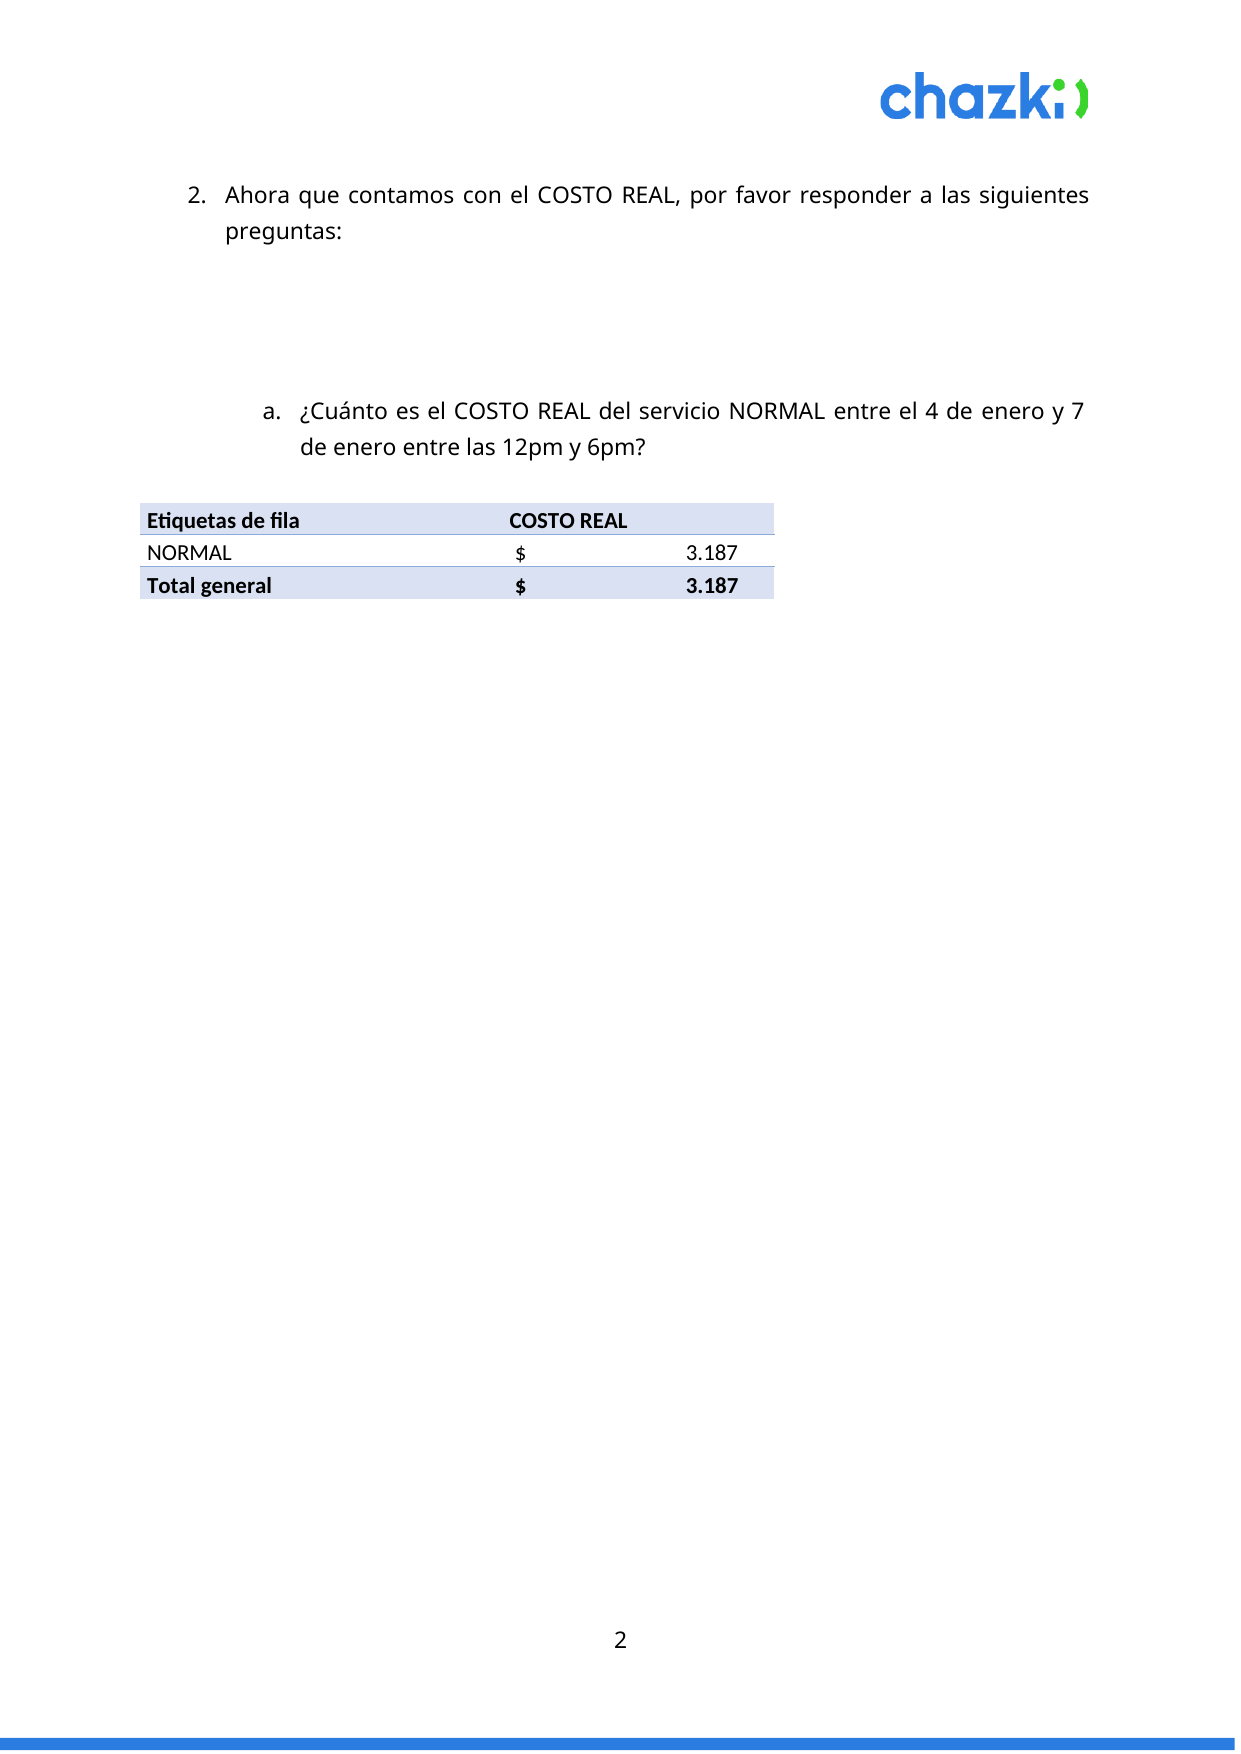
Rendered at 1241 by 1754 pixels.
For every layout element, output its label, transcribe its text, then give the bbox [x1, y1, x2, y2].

table_cell NORMAL [140, 535, 502, 566]
list ¿Cuánto es el COSTO REAL del servicio NORMAL entre el 4 de enero y 7 de enero entre las 12pm y 6pm? [262, 395, 1091, 462]
picture [880, 72, 1088, 119]
table_header COSTO REAL [502, 503, 774, 534]
table_header Etiquetas de fila [140, 503, 502, 534]
list Ahora que contamos con el COSTO REAL, por favor responder a las siguientes preguntas: [187, 179, 1091, 247]
table_cell $ 3.187 [502, 567, 774, 599]
table_cell Total general [140, 567, 502, 599]
table_cell $ 3.187 [502, 535, 774, 566]
